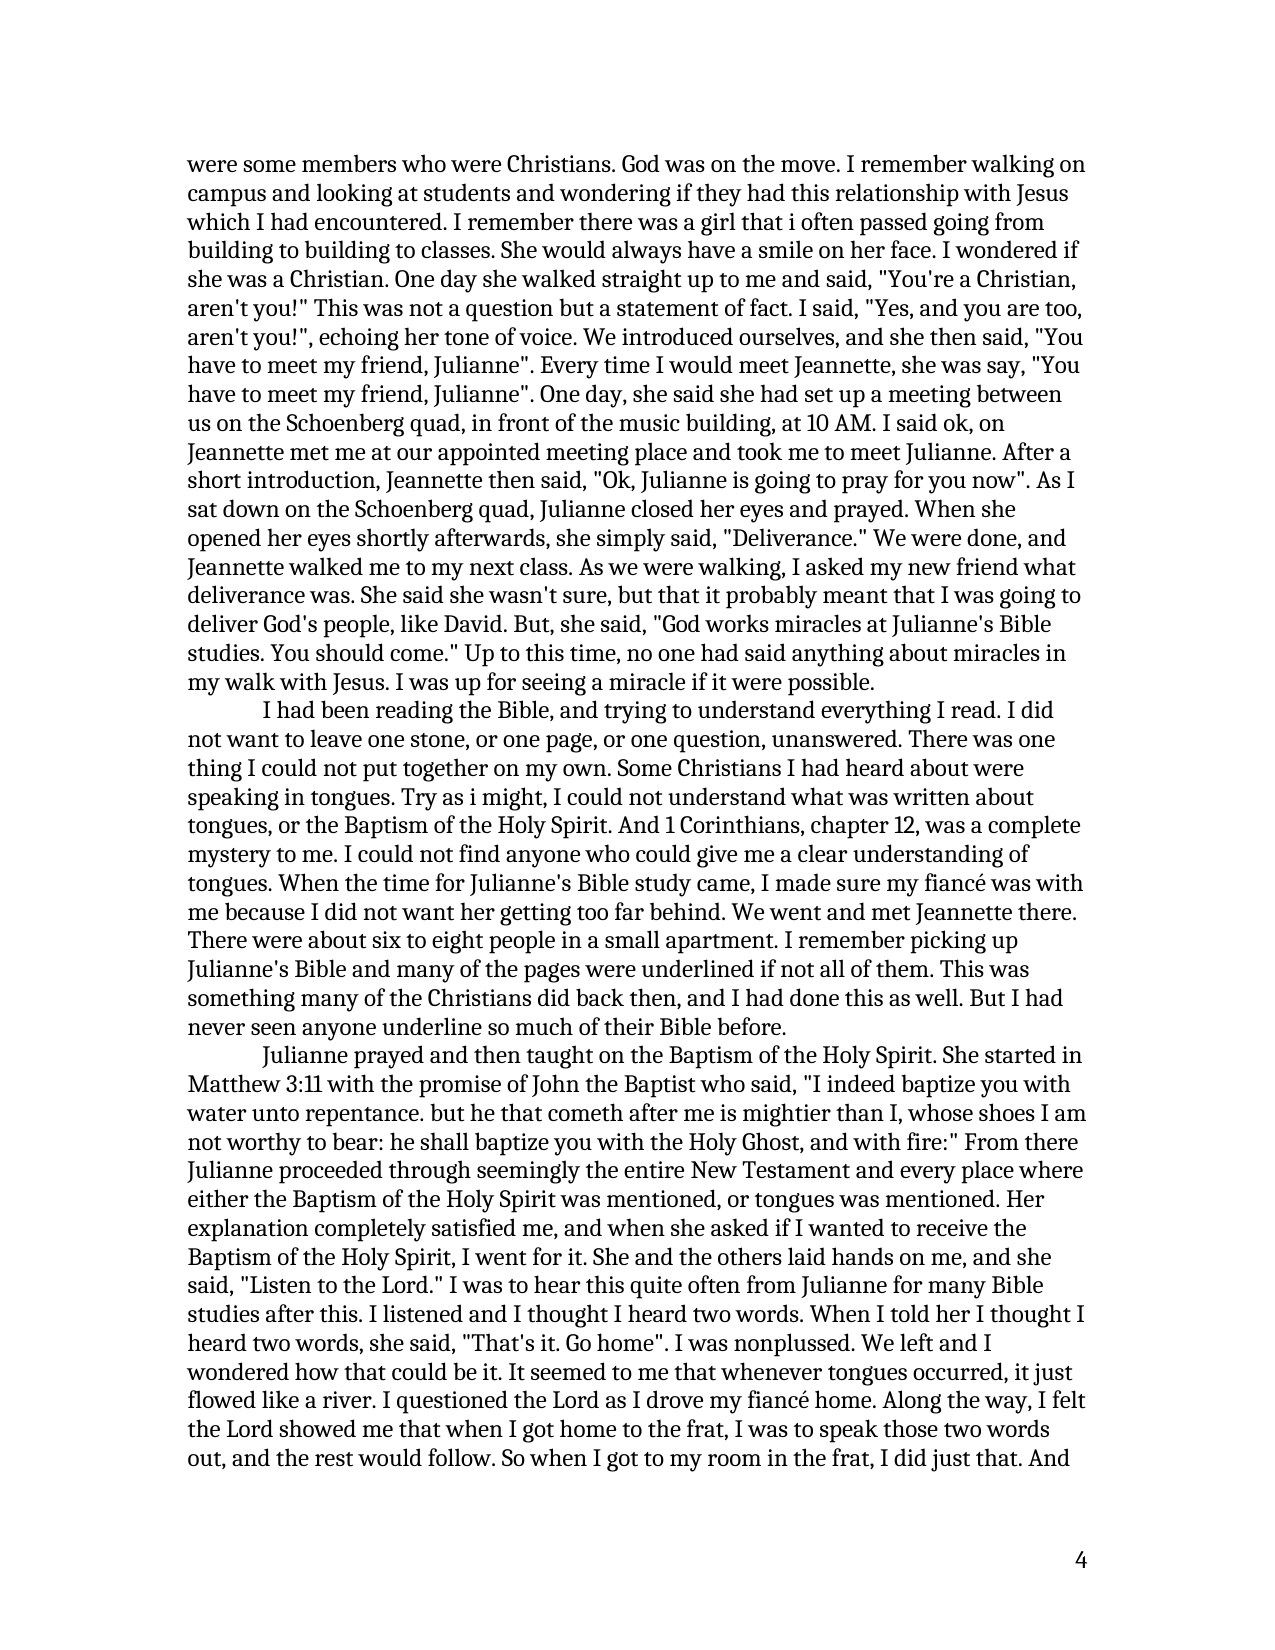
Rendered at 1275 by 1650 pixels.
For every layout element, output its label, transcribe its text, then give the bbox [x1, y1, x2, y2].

text I had been reading the Bible, and trying to understand everything I read. I did not want to leave one stone, or one page, or one question, unanswered. There was one thing I could not put together on my own. Some Christians I had heard about were speaking in tongues. Try as i might, I could not understand what was written about tongues, or the Baptism of the Holy Spirit. And 1 Corinthians, chapter 12, was a complete mystery to me. I could not find anyone who could give me a clear understanding of tongues. When the time for Julianne's Bible study came, I made sure my fiancé was with me because I did not want her getting too far behind. We went and met Jeannette there. There were about six to eight people in a small apartment. I remember picking up Julianne's Bible and many of the pages were underlined if not all of them. This was something many of the Christians did back then, and I had done this as well. But I had never seen anyone underline so much of their Bible before. [187, 696, 1087, 1041]
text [187, 150, 1087, 696]
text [187, 1041, 1087, 1472]
